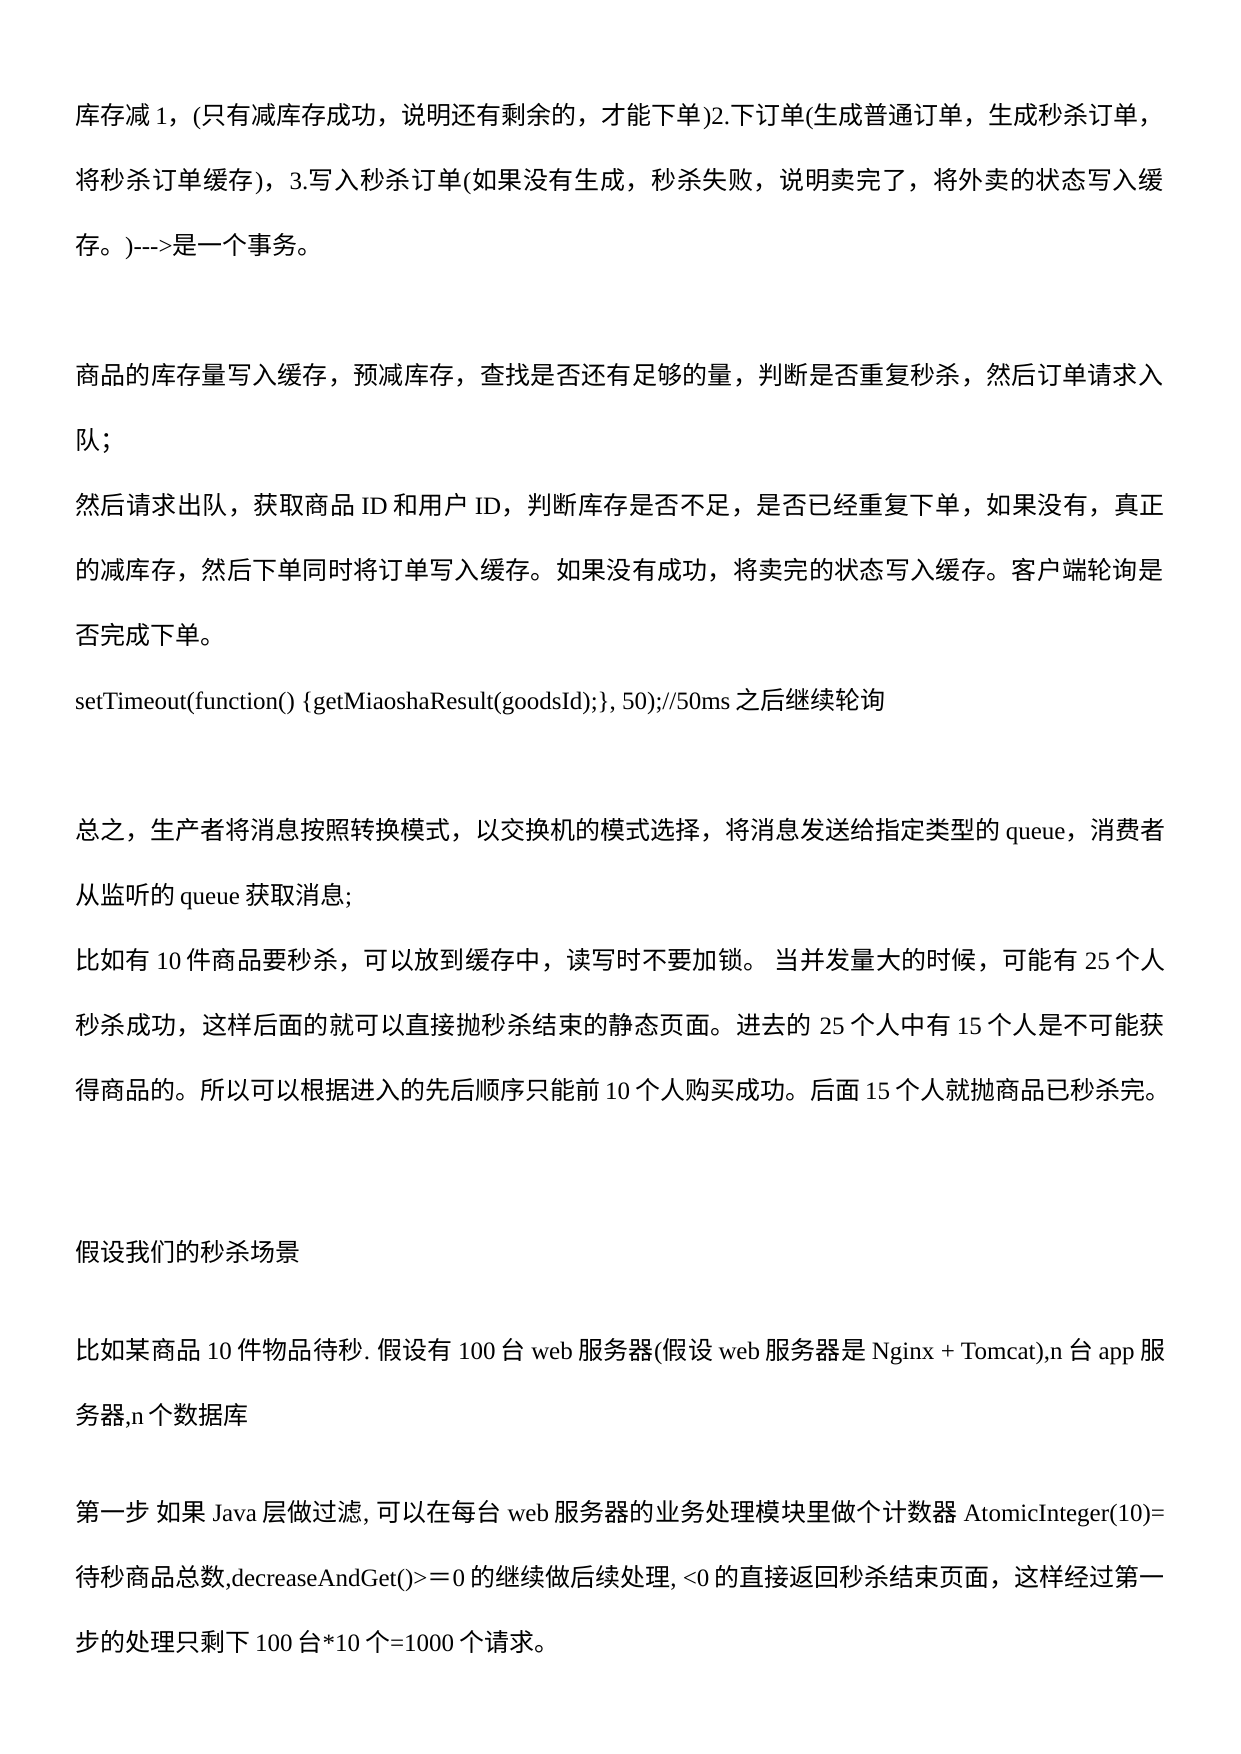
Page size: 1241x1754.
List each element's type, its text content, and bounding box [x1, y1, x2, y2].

text 第一步 如果Java层做过滤, 可以在每台web服务器的业务处理模块里做个计数器AtomicInteger(10)=待秒商品总数,decreaseAndGet()>＝0的继续做后续处理, <0的直接返回秒杀结束页面，这样经过第一步的处理只剩下100台*10个=1000个请求。 [75, 1478, 1165, 1673]
text 假设我们的秒杀场景 [75, 1218, 1165, 1283]
text setTimeout(function() {getMiaoshaResult(goodsId);}, 50);//50ms之后继续轮询 [75, 666, 1165, 731]
text 比如某商品10件物品待秒. 假设有100台web服务器(假设web服务器是Nginx + Tomcat),n台app服务器,n个数据库 [75, 1316, 1165, 1446]
text 然后请求出队，获取商品ID和用户ID，判断库存是否不足，是否已经重复下单，如果没有，真正的减库存，然后下单同时将订单写入缓存。如果没有成功，将卖完的状态写入缓存。客户端轮询是否完成下单。 [75, 471, 1165, 666]
text 比如有10件商品要秒杀，可以放到缓存中，读写时不要加锁。 当并发量大的时候，可能有25个人秒杀成功，这样后面的就可以直接抛秒杀结束的静态页面。进去的25个人中有15个人是不可能获得商品的。所以可以根据进入的先后顺序只能前10个人购买成功。后面15个人就抛商品已秒杀完。 [75, 926, 1165, 1121]
text 商品的库存量写入缓存，预减库存，查找是否还有足够的量，判断是否重复秒杀，然后订单请求入队； [75, 341, 1165, 471]
text 总之，生产者将消息按照转换模式，以交换机的模式选择，将消息发送给指定类型的queue，消费者从监听的queue获取消息; [75, 796, 1165, 926]
